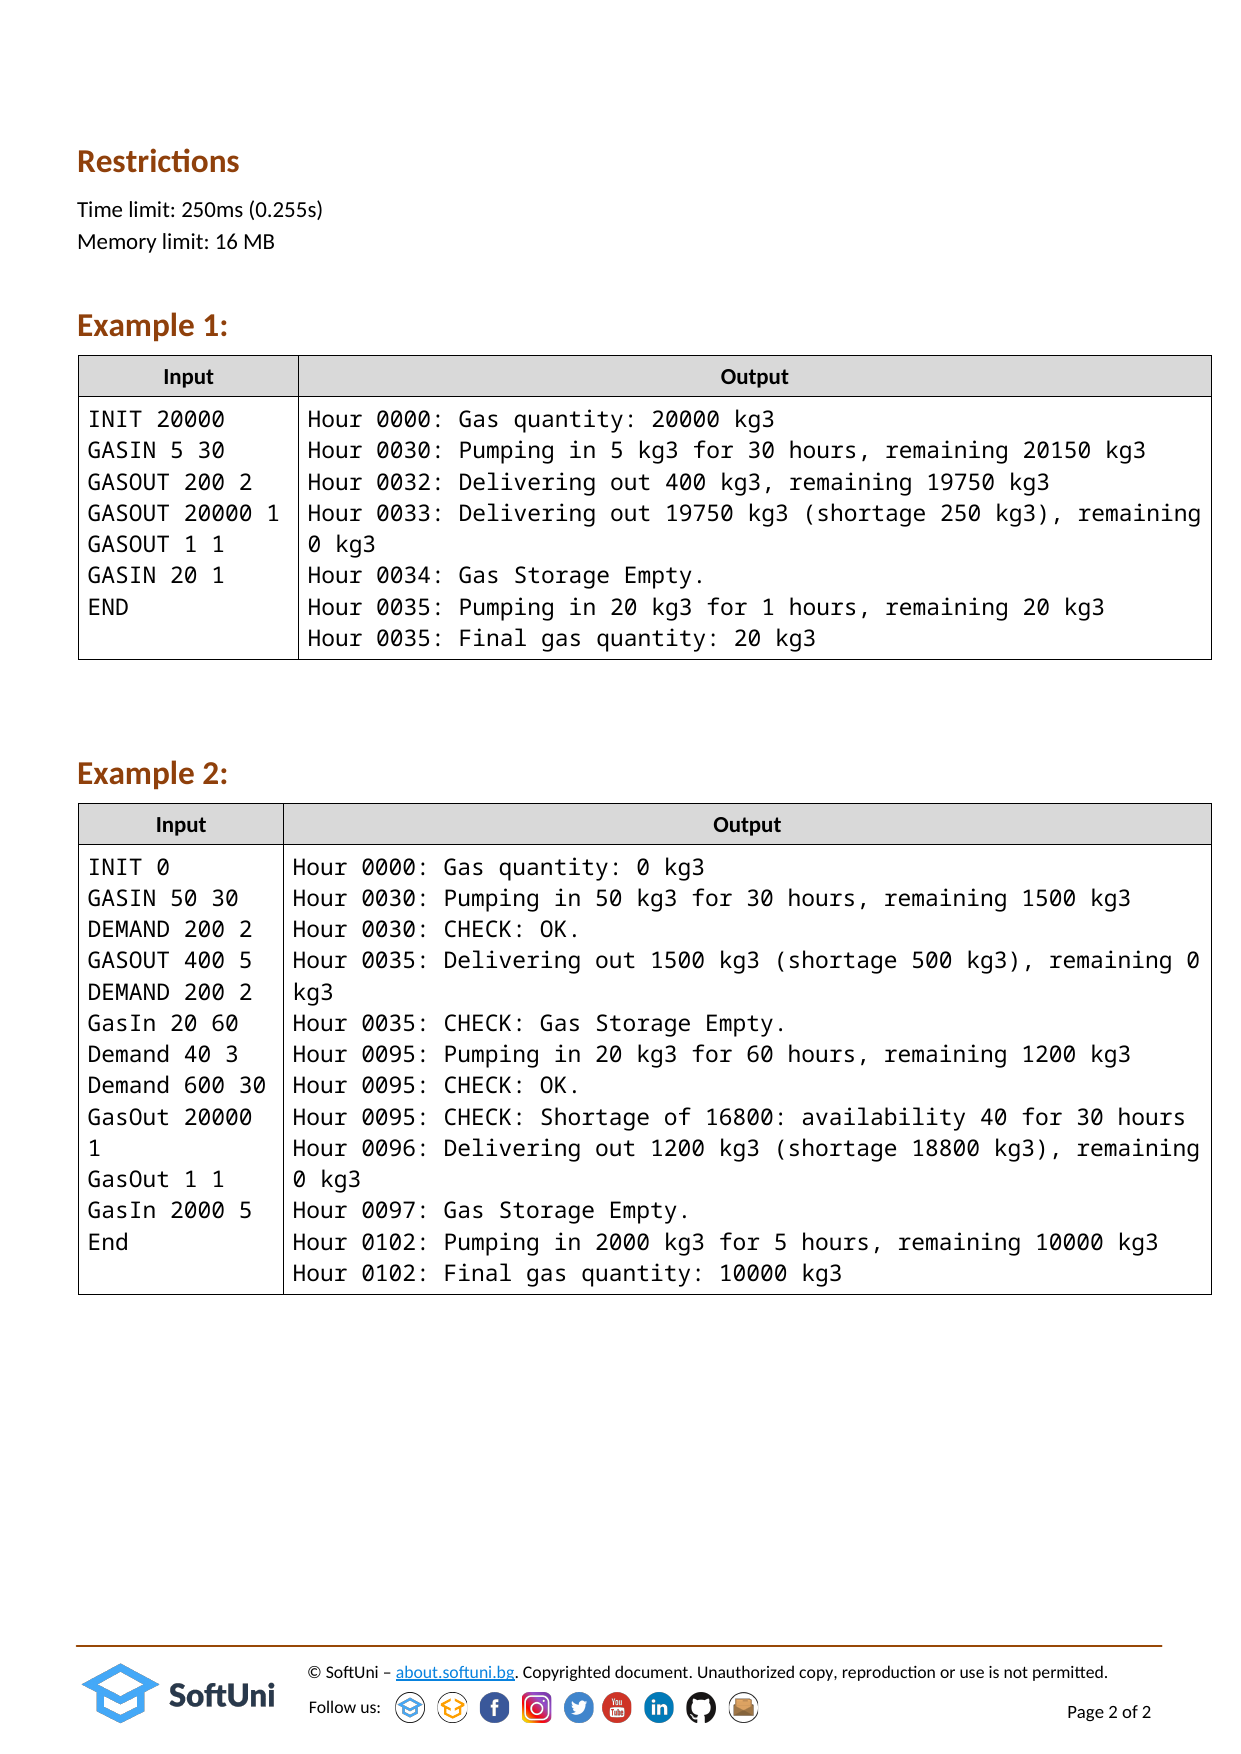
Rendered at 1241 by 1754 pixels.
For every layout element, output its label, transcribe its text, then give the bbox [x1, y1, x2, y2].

table_header Input [79, 356, 298, 396]
picture [728, 1692, 759, 1723]
table_cell Hour 0000: Gas quantity: 20000 kg3 Hour 0030: Pumping in 5 kg3 for 30 hours, remaining 20150 kg3 Hour 0032: Delivering out 400 kg3, remaining 19750 kg3 Hour 0033: Delivering out 19750 kg3 (shortage 250 kg3), remaining 0 kg3 Hour 0034: Gas Storage Empty. Hour 0035: Pumping in 20 kg3 for 1 hours, remaining 20 kg3 Hour 0035: Final gas quantity: 20 kg3 [299, 397, 1211, 659]
table_cell INIT 0 GASIN 50 30 DEMAND 200 2 GASOUT 400 5 DEMAND 200 2 GasIn 20 60 Demand 40 3 Demand 600 30 GasOut 20000 1 GasOut 1 1 GasIn 2000 5 End [79, 845, 283, 1294]
table_cell INIT 20000 GASIN 5 30 GASOUT 200 2 GASOUT 20000 1 GASOUT 1 1 GASIN 20 1 END [79, 397, 298, 659]
picture [479, 1692, 510, 1723]
table_header Input [79, 804, 283, 844]
table_header Output [299, 356, 1211, 396]
picture [395, 1692, 425, 1723]
picture [602, 1692, 632, 1723]
subtitle Example 2: [77, 752, 1163, 793]
picture [75, 1658, 281, 1729]
picture [665, 1714, 674, 1723]
picture [564, 1692, 594, 1723]
text Time limit: 250ms (0.255s) Memory limit: 16 MB [77, 195, 1163, 288]
picture [658, 1705, 667, 1714]
subtitle Example 1: [77, 304, 1163, 345]
picture [644, 1692, 653, 1701]
picture [522, 1692, 552, 1723]
picture [665, 1692, 674, 1701]
picture [644, 1714, 653, 1723]
subtitle Restrictions [77, 140, 1163, 181]
table_cell Hour 0000: Gas quantity: 0 kg3 Hour 0030: Pumping in 50 kg3 for 30 hours, remaining 1500 kg3 Hour 0030: CHECK: OK. Hour 0035: Delivering out 1500 kg3 (shortage 500 kg3), remaining 0 kg3 Hour 0035: CHECK: Gas Storage Empty. Hour 0095: Pumping in 20 kg3 for 60 hours, remaining 1200 kg3 Hour 0095: CHECK: OK. Hour 0095: CHECK: Shortage of 16800: availability 40 for 30 hours Hour 0096: Delivering out 1200 kg3 (shortage 18800 kg3), remaining 0 kg3 Hour 0097: Gas Storage Empty. Hour 0102: Pumping in 2000 kg3 for 5 hours, remaining 10000 kg3 Hour 0102: Final gas quantity: 10000 kg3 [284, 845, 1211, 1294]
picture [437, 1692, 468, 1723]
picture [686, 1692, 716, 1723]
table_header Output [284, 804, 1211, 844]
